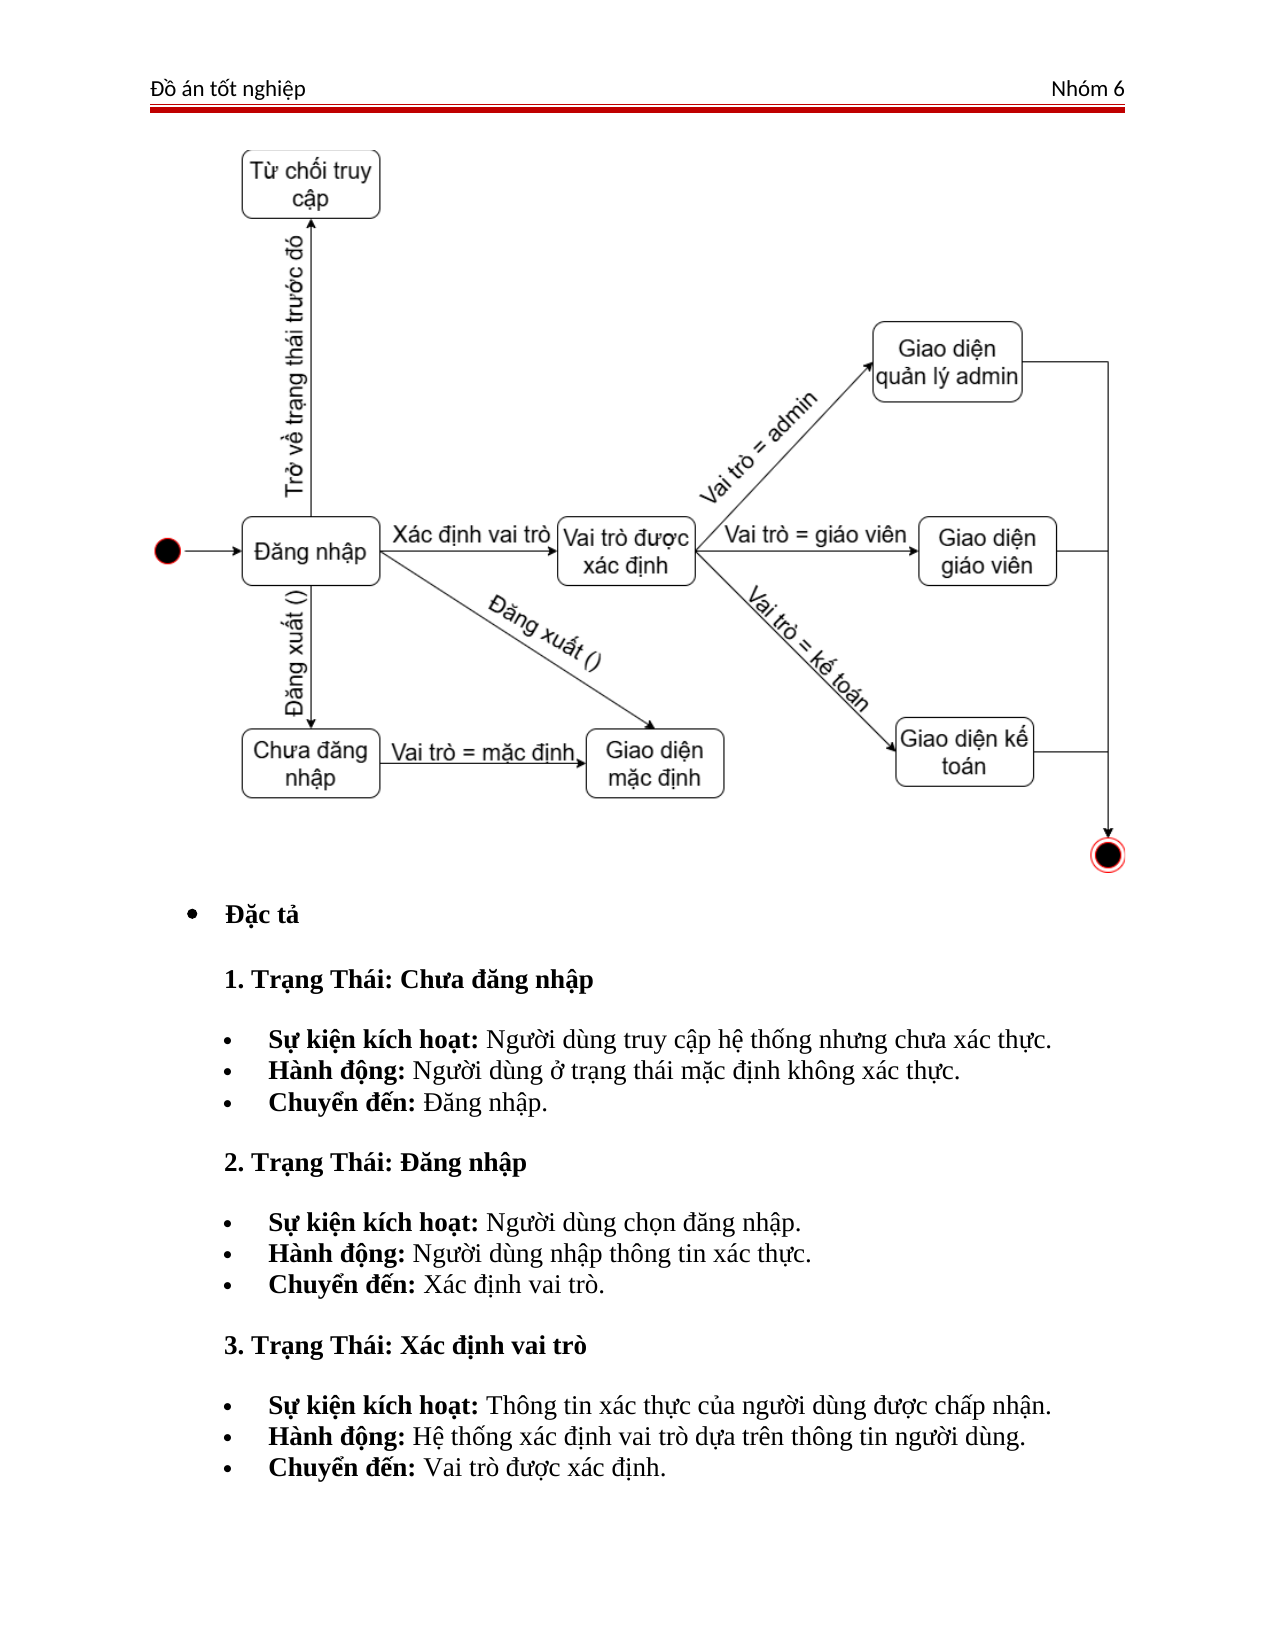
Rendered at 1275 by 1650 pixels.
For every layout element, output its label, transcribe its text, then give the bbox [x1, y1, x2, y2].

list Chuyển đến: Vai trò được xác định. [224, 1451, 1125, 1483]
list Sự kiện kích hoạt: Người dùng chọn đăng nhập. [224, 1206, 1125, 1237]
list Sự kiện kích hoạt: Người dùng truy cập hệ thống nhưng chưa xác thực. [224, 1023, 1125, 1054]
list Chuyển đến: Đăng nhập. [224, 1086, 1125, 1117]
list Hành động: Người dùng ở trạng thái mặc định không xác thực. [224, 1054, 1125, 1086]
list Hành động: Hệ thống xác định vai trò dựa trên thông tin người dùng. [224, 1420, 1125, 1451]
text 3. Trạng Thái: Xác định vai trò [224, 1329, 1125, 1360]
list Sự kiện kích hoạt: Thông tin xác thực của người dùng được chấp nhận. [224, 1389, 1125, 1420]
text 1. Trạng Thái: Chưa đăng nhập [224, 963, 1125, 994]
list Chuyển đến: Xác định vai trò. [224, 1268, 1125, 1300]
list Đặc tả [187, 898, 1125, 929]
text 2. Trạng Thái: Đăng nhập [224, 1146, 1125, 1177]
list Hành động: Người dùng nhập thông tin xác thực. [224, 1237, 1125, 1268]
picture [150, 150, 1125, 873]
